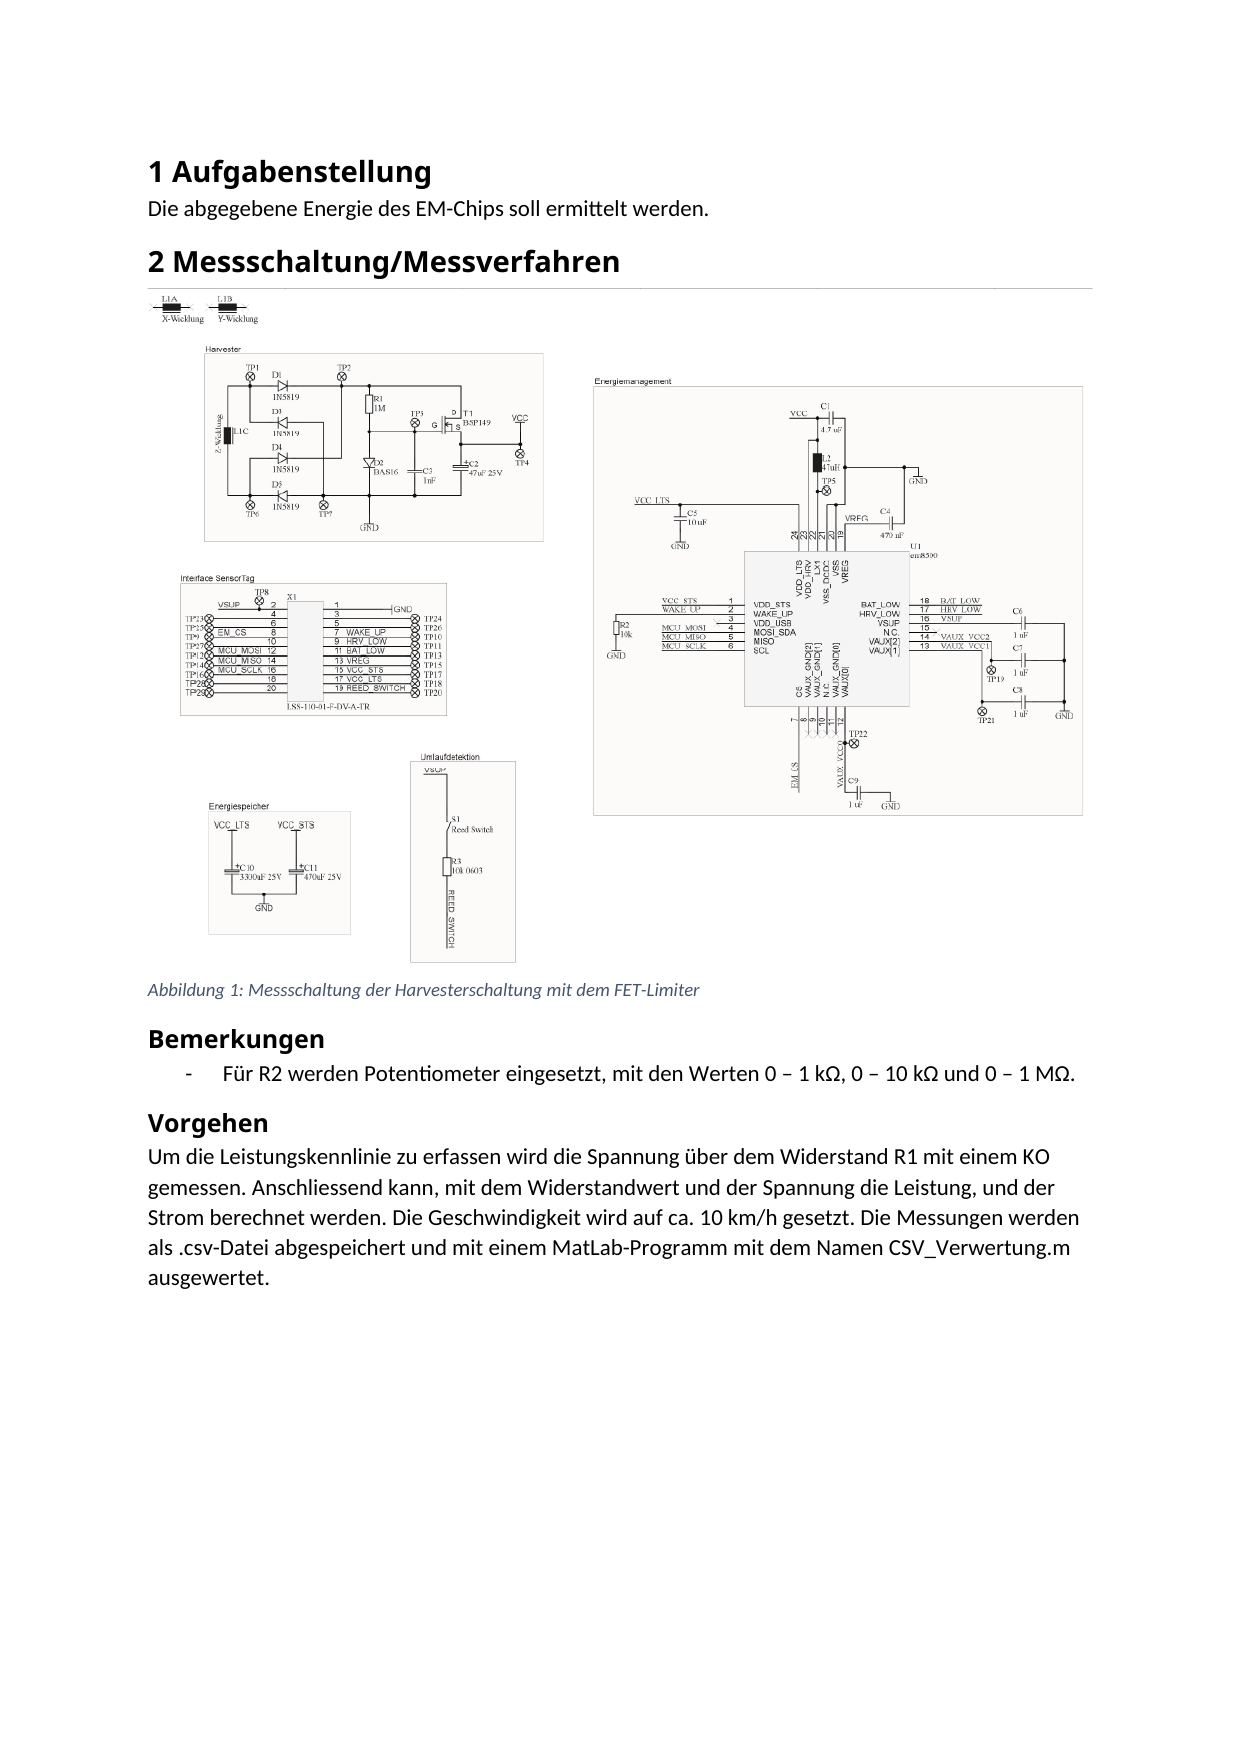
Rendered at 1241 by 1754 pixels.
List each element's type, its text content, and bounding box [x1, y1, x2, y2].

picture [147, 288, 1093, 976]
subtitle 2 Messschaltung/Messverfahren [148, 241, 1093, 281]
subtitle 1 Aufgabenstellung [148, 152, 1093, 191]
subtitle Bemerkungen [148, 1022, 1093, 1056]
subtitle Vorgehen [148, 1106, 1093, 1140]
text Die abgegebene Energie des EM-Chips soll ermittelt werden. [148, 194, 1093, 223]
list Für R2 werden Potentiometer eingesetzt, mit den Werten 0 – 1 kΩ, 0 – 10 kΩ und 0 – 1 MΩ. [185, 1059, 1093, 1087]
text Abbildung 1: Messschaltung der Harvesterschaltung mit dem FET-Limiter [148, 978, 1093, 1001]
text Um die Leistungskennlinie zu erfassen wird die Spannung über dem Widerstand R1 mit einem KO gemessen. Anschliessend kann, mit dem Widerstandwert und der Spannung die Leistung, und der Strom berechnet werden. Die Geschwindigkeit wird auf ca. 10 km/h gesetzt. Die Messungen werden als .csv-Datei abgespeichert und mit einem MatLab-Programm mit dem Namen CSV_Verwertung.m ausgewertet. [148, 1142, 1093, 1291]
